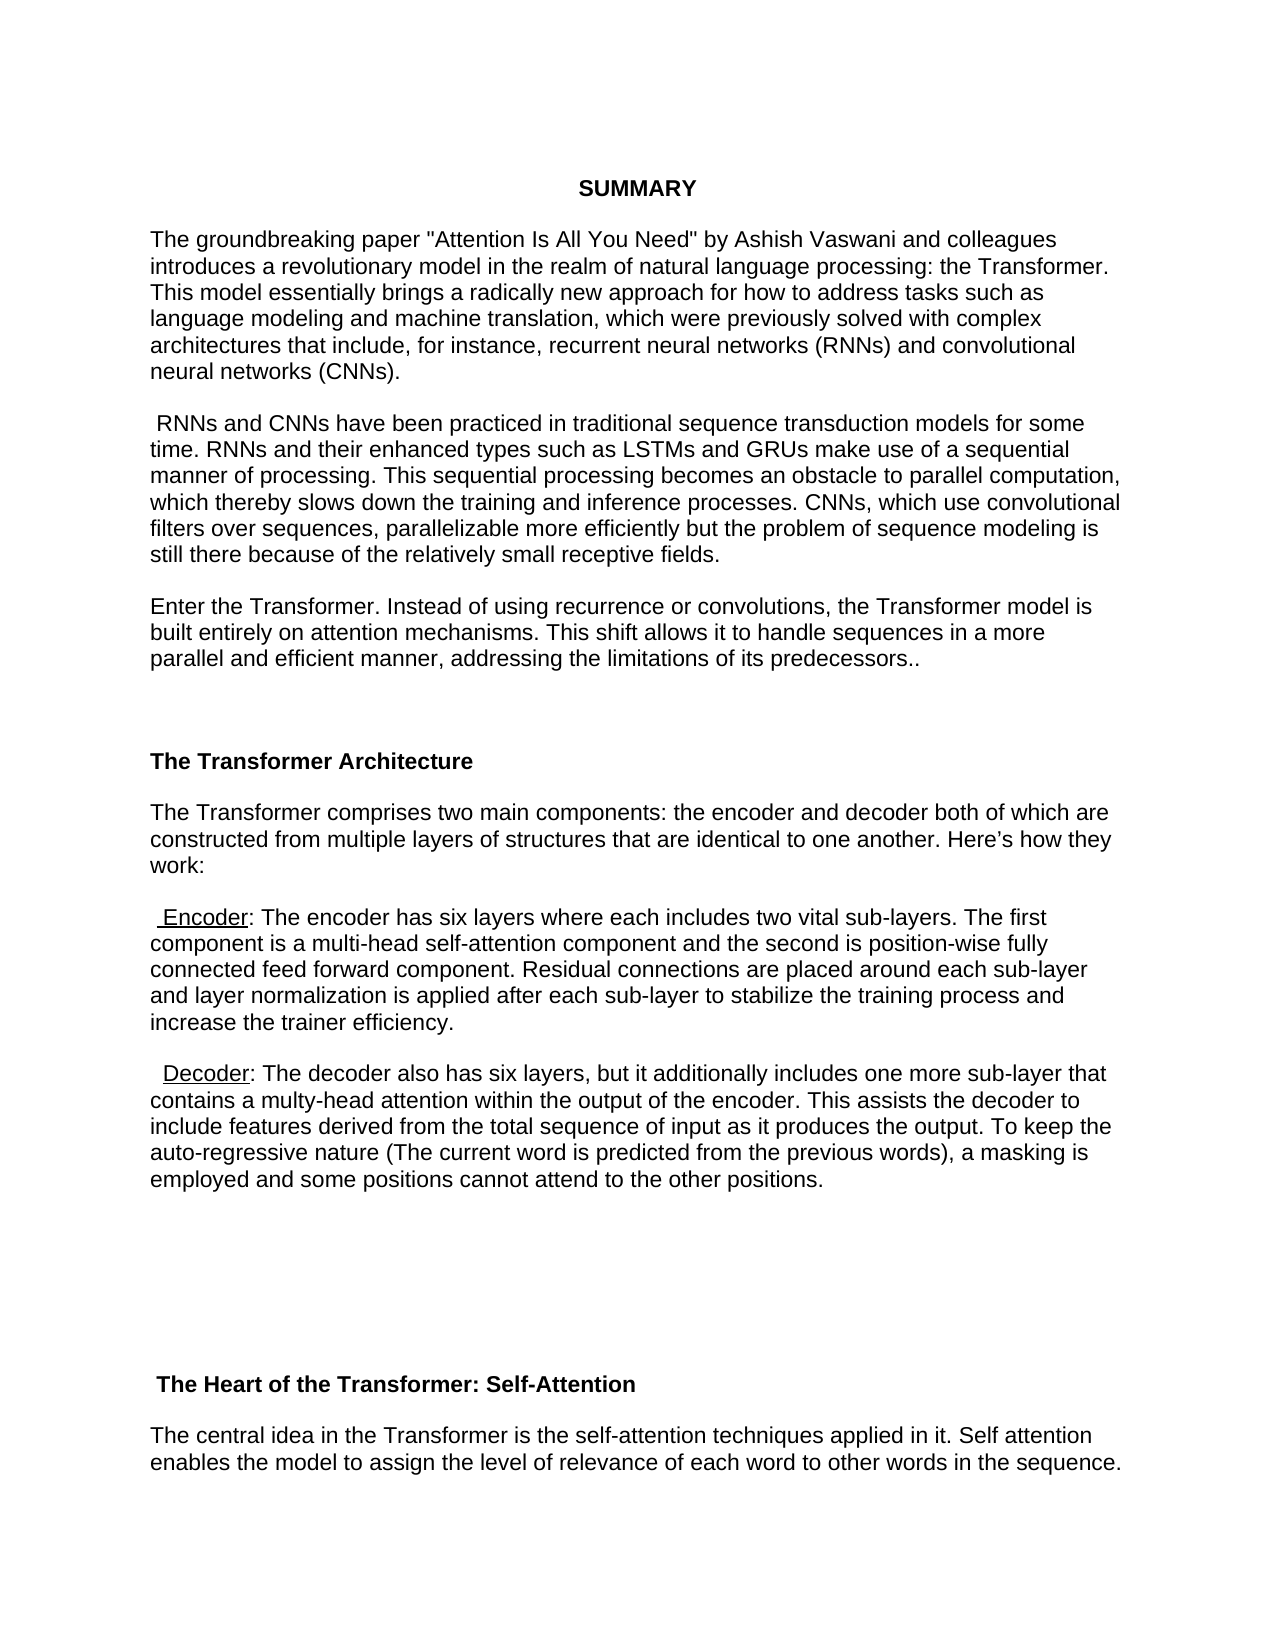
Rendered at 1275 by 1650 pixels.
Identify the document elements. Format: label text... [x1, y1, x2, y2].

text The Transformer comprises two main components: the encoder and decoder both of which are constructed from multiple layers of structures that are identical to one another. Here’s how they work: [150, 799, 1125, 878]
text Decoder: The decoder also has six layers, but it additionally includes one more sub-layer that contains a multy-head attention within the output of the encoder. This assists the decoder to include features derived from the total sequence of input as it produces the output. To keep the auto-regressive nature (The current word is predicted from the previous words), a masking is employed and some positions cannot attend to the other positions. [150, 1060, 1125, 1192]
text The Transformer Architecture [150, 748, 1125, 774]
text Encoder: The encoder has six layers where each includes two vital sub-layers. The first component is a multi-head self-attention component and the second is position-wise fully connected feed forward component. Residual connections are placed around each sub-layer and layer normalization is applied after each sub-layer to stabilize the training process and increase the trainer efficiency. [150, 903, 1125, 1035]
text The Heart of the Transformer: Self-Attention [150, 1371, 1125, 1397]
text Enter the Transformer. Instead of using recurrence or convolutions, the Transformer model is built entirely on attention mechanisms. This shift allows it to handle sequences in a more parallel and efficient manner, addressing the limitations of its predecessors.. [150, 593, 1125, 672]
text RNNs and CNNs have been practiced in traditional sequence transduction models for some time. RNNs and their enhanced types such as LSTMs and GRUs make use of a sequential manner of processing. This sequential processing becomes an obstacle to parallel computation, which thereby slows down the training and inference processes. CNNs, which use convolutional filters over sequences, parallelizable more efficiently but the problem of sequence modeling is still there because of the relatively small receptive fields. [150, 409, 1125, 568]
text SUMMARY [150, 175, 1125, 201]
text The groundbreaking paper "Attention Is All You Need" by Ashish Vaswani and colleagues introduces a revolutionary model in the realm of natural language processing: the Transformer. This model essentially brings a radically new approach for how to address tasks such as language modeling and machine translation, which were previously solved with complex architectures that include, for instance, recurrent neural networks (RNNs) and convolutional neural networks (CNNs). [150, 226, 1125, 384]
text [150, 1422, 1125, 1475]
